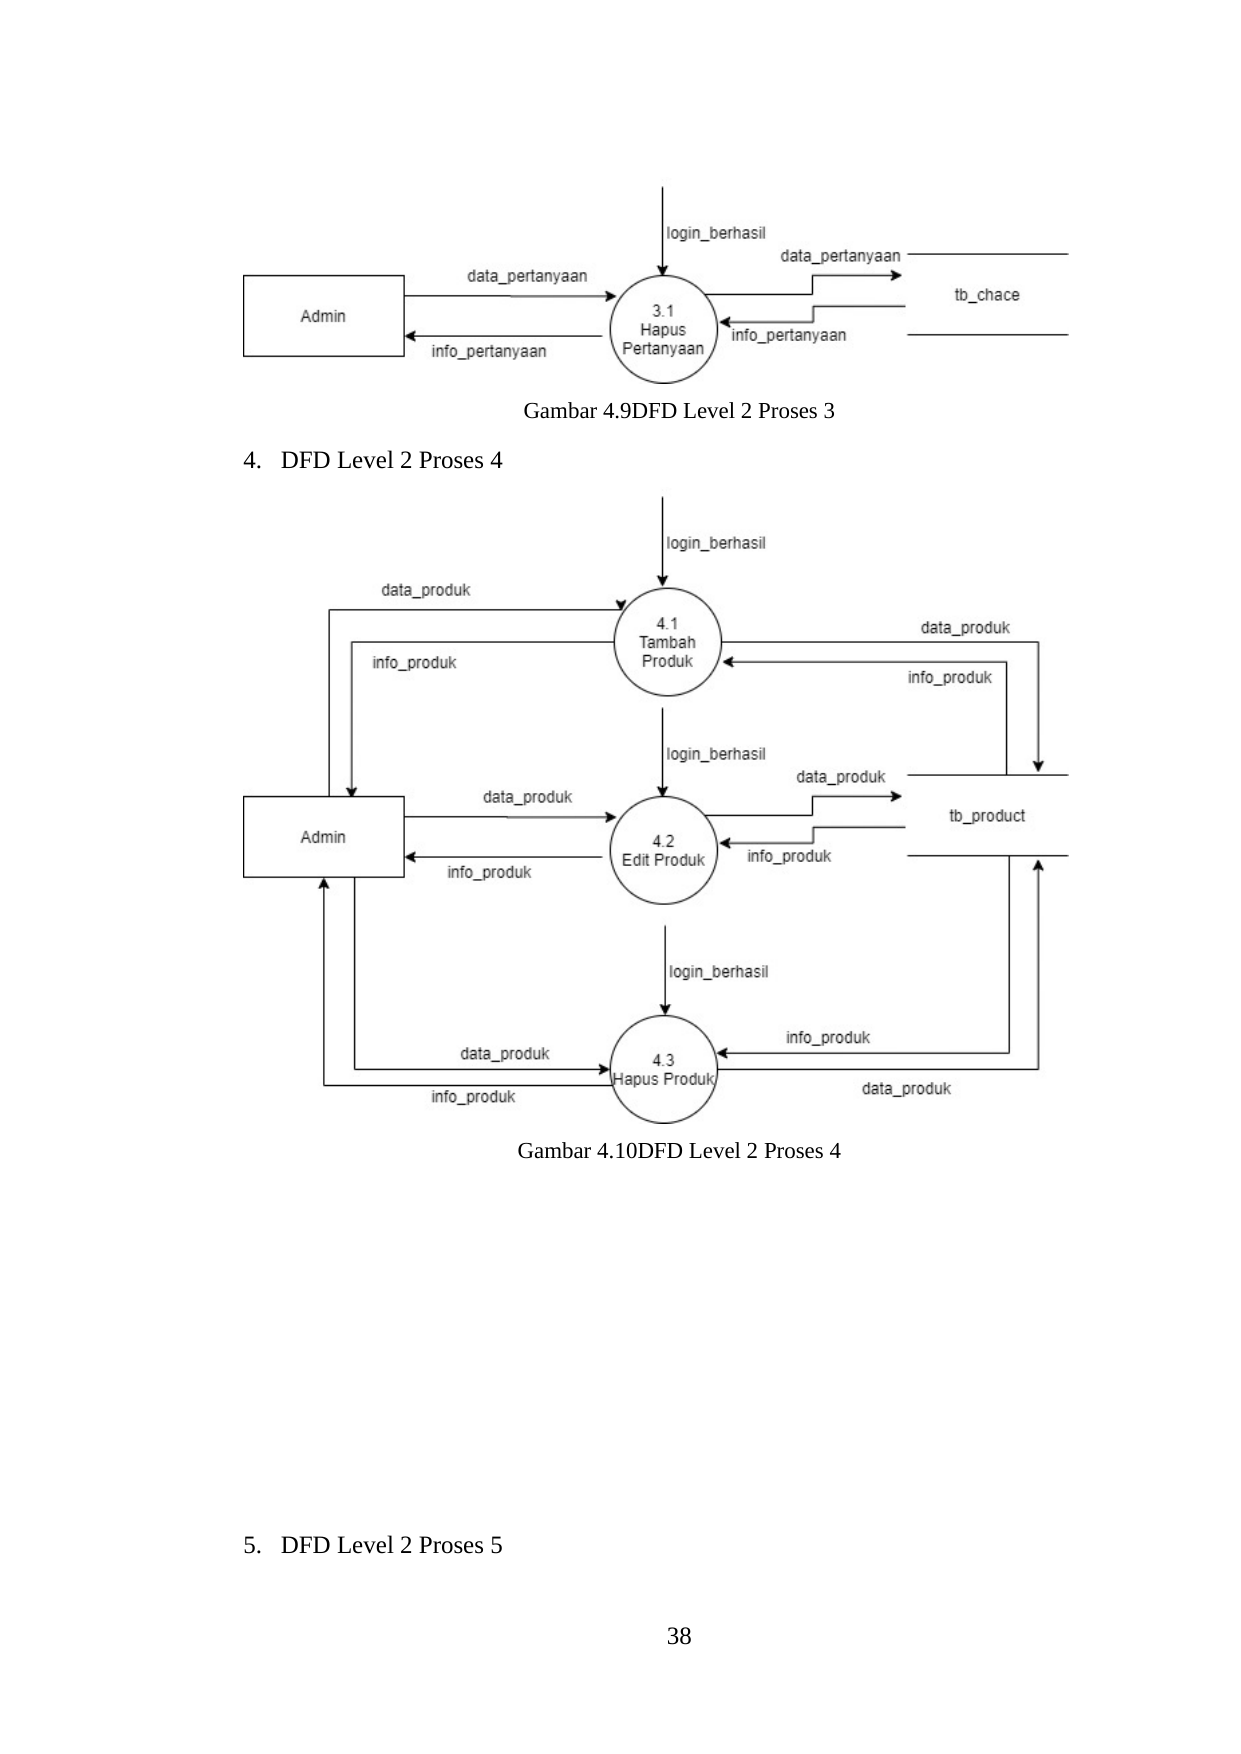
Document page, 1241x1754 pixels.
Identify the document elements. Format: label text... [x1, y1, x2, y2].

picture [243, 487, 1069, 1124]
picture [243, 177, 1069, 384]
text Gambar 4.9DFD Level 2 Proses 3 [236, 398, 1063, 424]
list DFD Level 2 Proses 4 [243, 445, 1063, 473]
list DFD Level 2 Proses 5 [243, 1530, 1063, 1558]
text Gambar 4.10DFD Level 2 Proses 4 [236, 1137, 1063, 1164]
